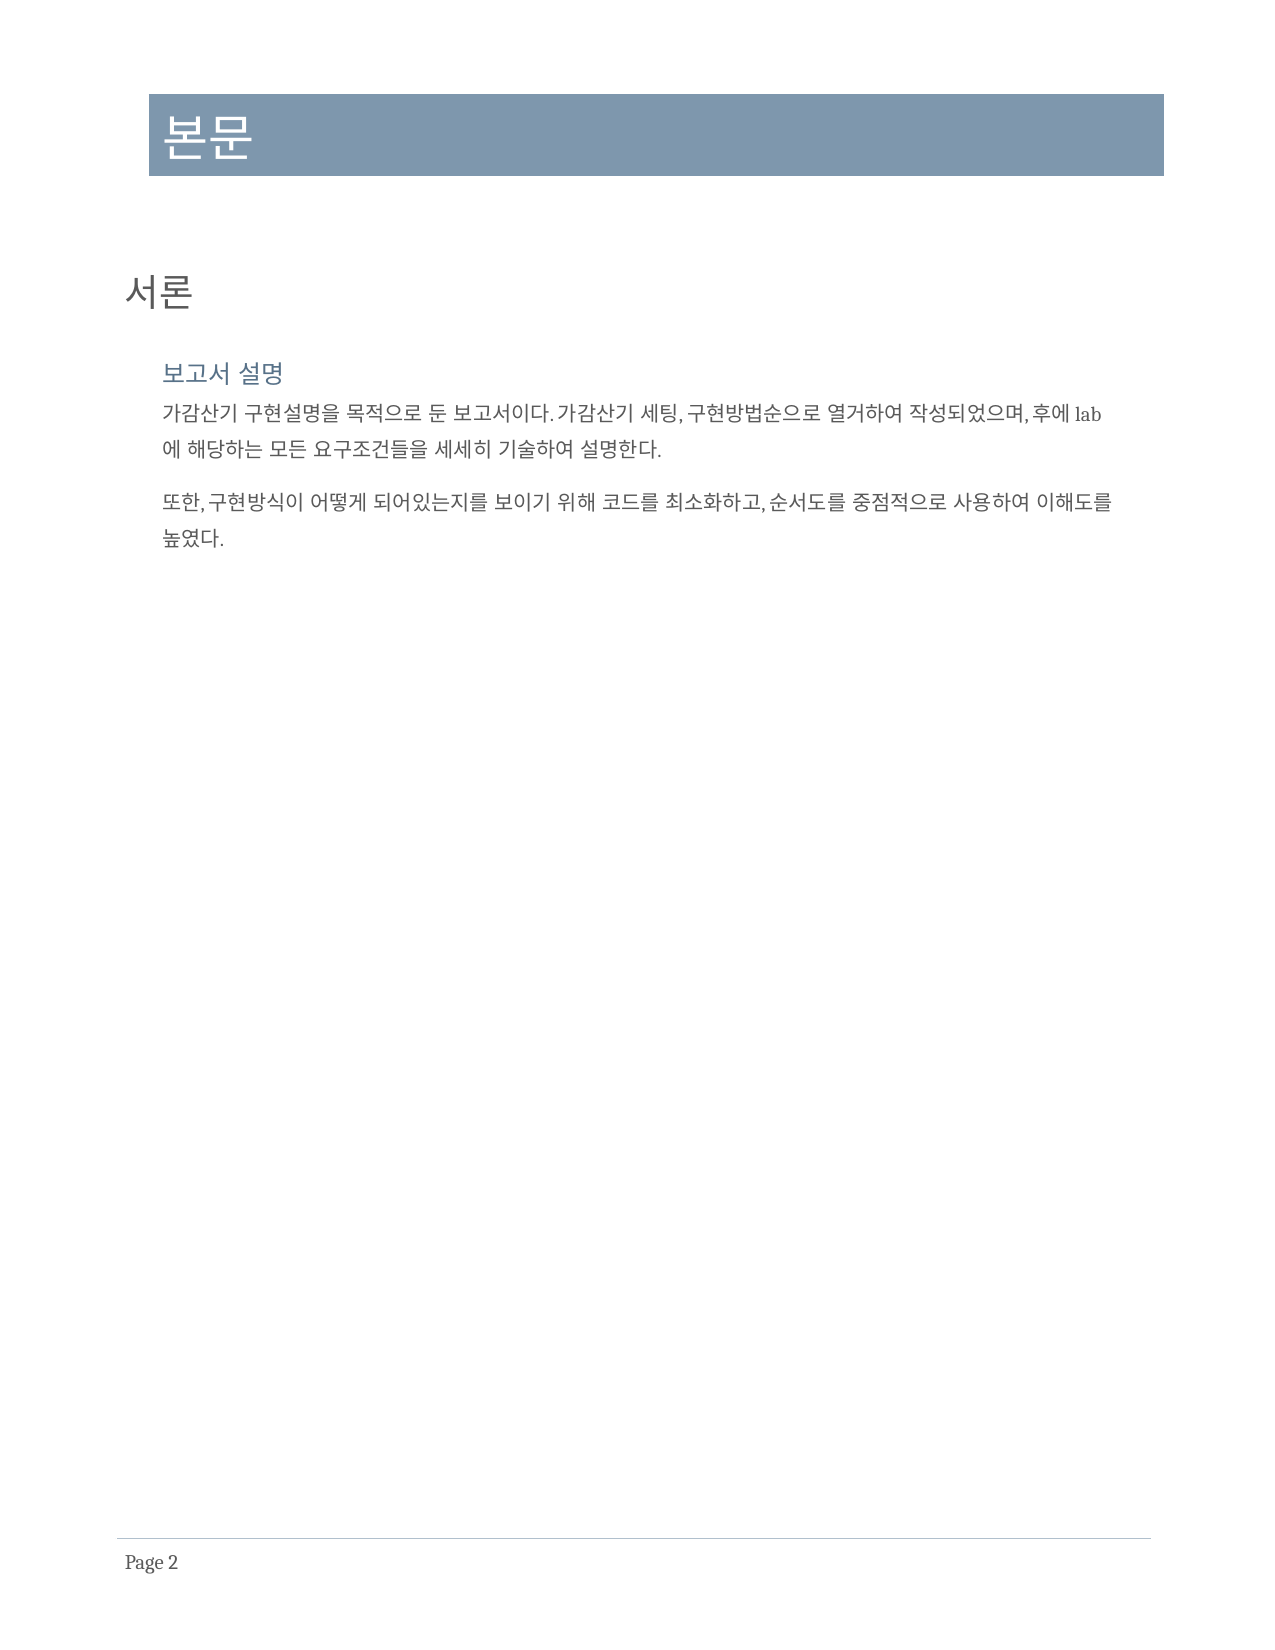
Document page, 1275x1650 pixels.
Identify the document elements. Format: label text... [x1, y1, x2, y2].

subtitle 보고서 설명 [162, 354, 1113, 391]
text 또한, 구현방식이 어떻게 되어있는지를 보이기 위해 코드를 최소화하고, 순서도를 중점적으로 사용하여 이해도를 높였다. [162, 486, 1113, 552]
text 가감산기 구현설명을 목적으로 둔 보고서이다. 가감산기 세팅, 구현방법순으로 열거하여 작성되었으며, 후에lab에 해당하는 모든 요구조건들을 세세히 기술하여 설명한다. [162, 397, 1113, 463]
subtitle 서론 [124, 262, 1151, 317]
